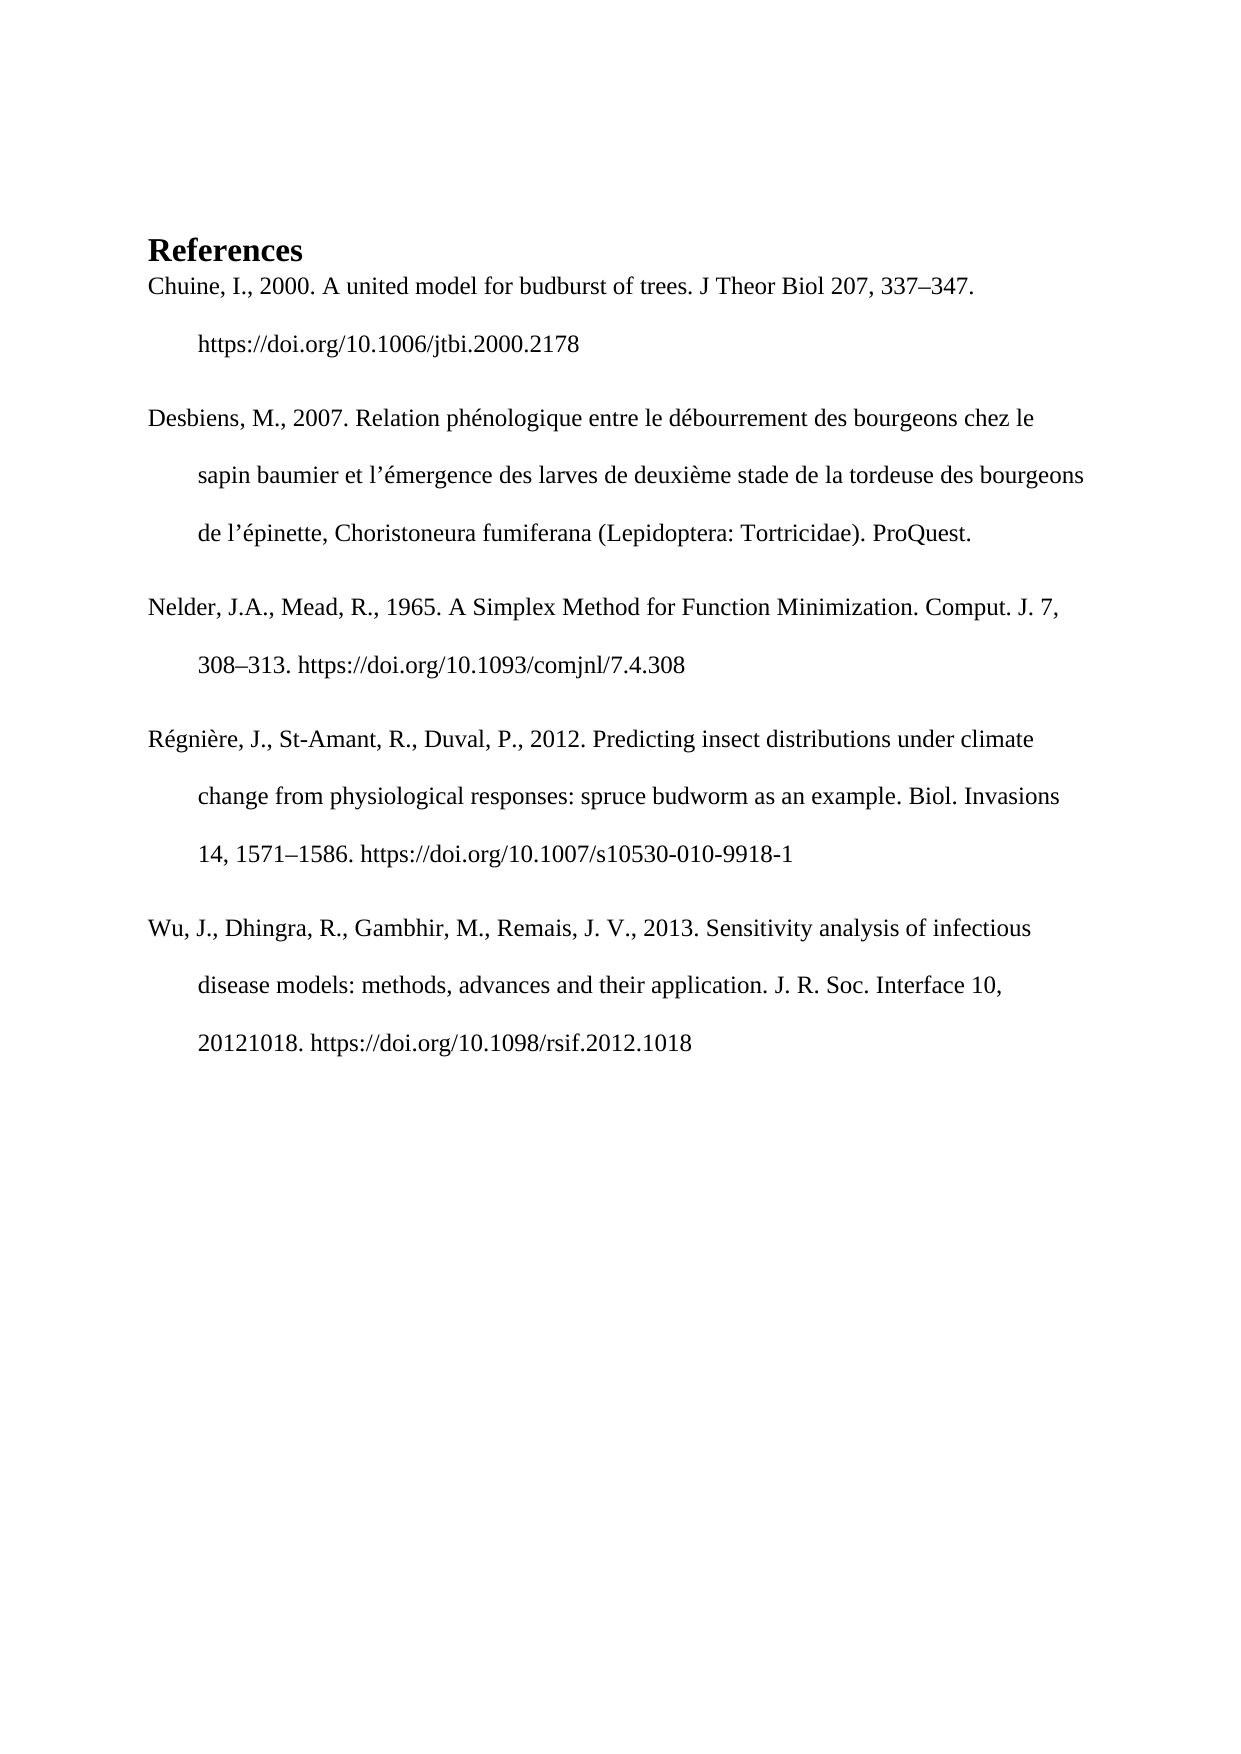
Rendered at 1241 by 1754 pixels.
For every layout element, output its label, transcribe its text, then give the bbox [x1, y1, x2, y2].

text Desbiens, M., 2007. Relation phénologique entre le débourrement des bourgeons chez le sapin baumier et l’émergence des larves de deuxième stade de la tordeuse des bourgeons de l’épinette, Choristoneura fumiferana (Lepidoptera: Tortricidae). ProQuest. [148, 403, 1093, 547]
text Régnière, J., St-Amant, R., Duval, P., 2012. Predicting insect distributions under climate change from physiological responses: spruce budworm as an example. Biol. Invasions 14, 1571–1586. https://doi.org/10.1007/s10530-010-9918-1 [148, 724, 1093, 868]
subtitle References [148, 230, 1093, 268]
text Chuine, I., 2000. A united model for budburst of trees. J Theor Biol 207, 337–347. https://doi.org/10.1006/jtbi.2000.2178 [148, 271, 1093, 358]
text Nelder, J.A., Mead, R., 1965. A Simplex Method for Function Minimization. Comput. J. 7, 308–313. https://doi.org/10.1093/comjnl/7.4.308 [148, 592, 1093, 678]
text Wu, J., Dhingra, R., Gambhir, M., Remais, J. V., 2013. Sensitivity analysis of infectious disease models: methods, advances and their application. J. R. Soc. Interface 10, 20121018. https://doi.org/10.1098/rsif.2012.1018 [148, 913, 1093, 1057]
